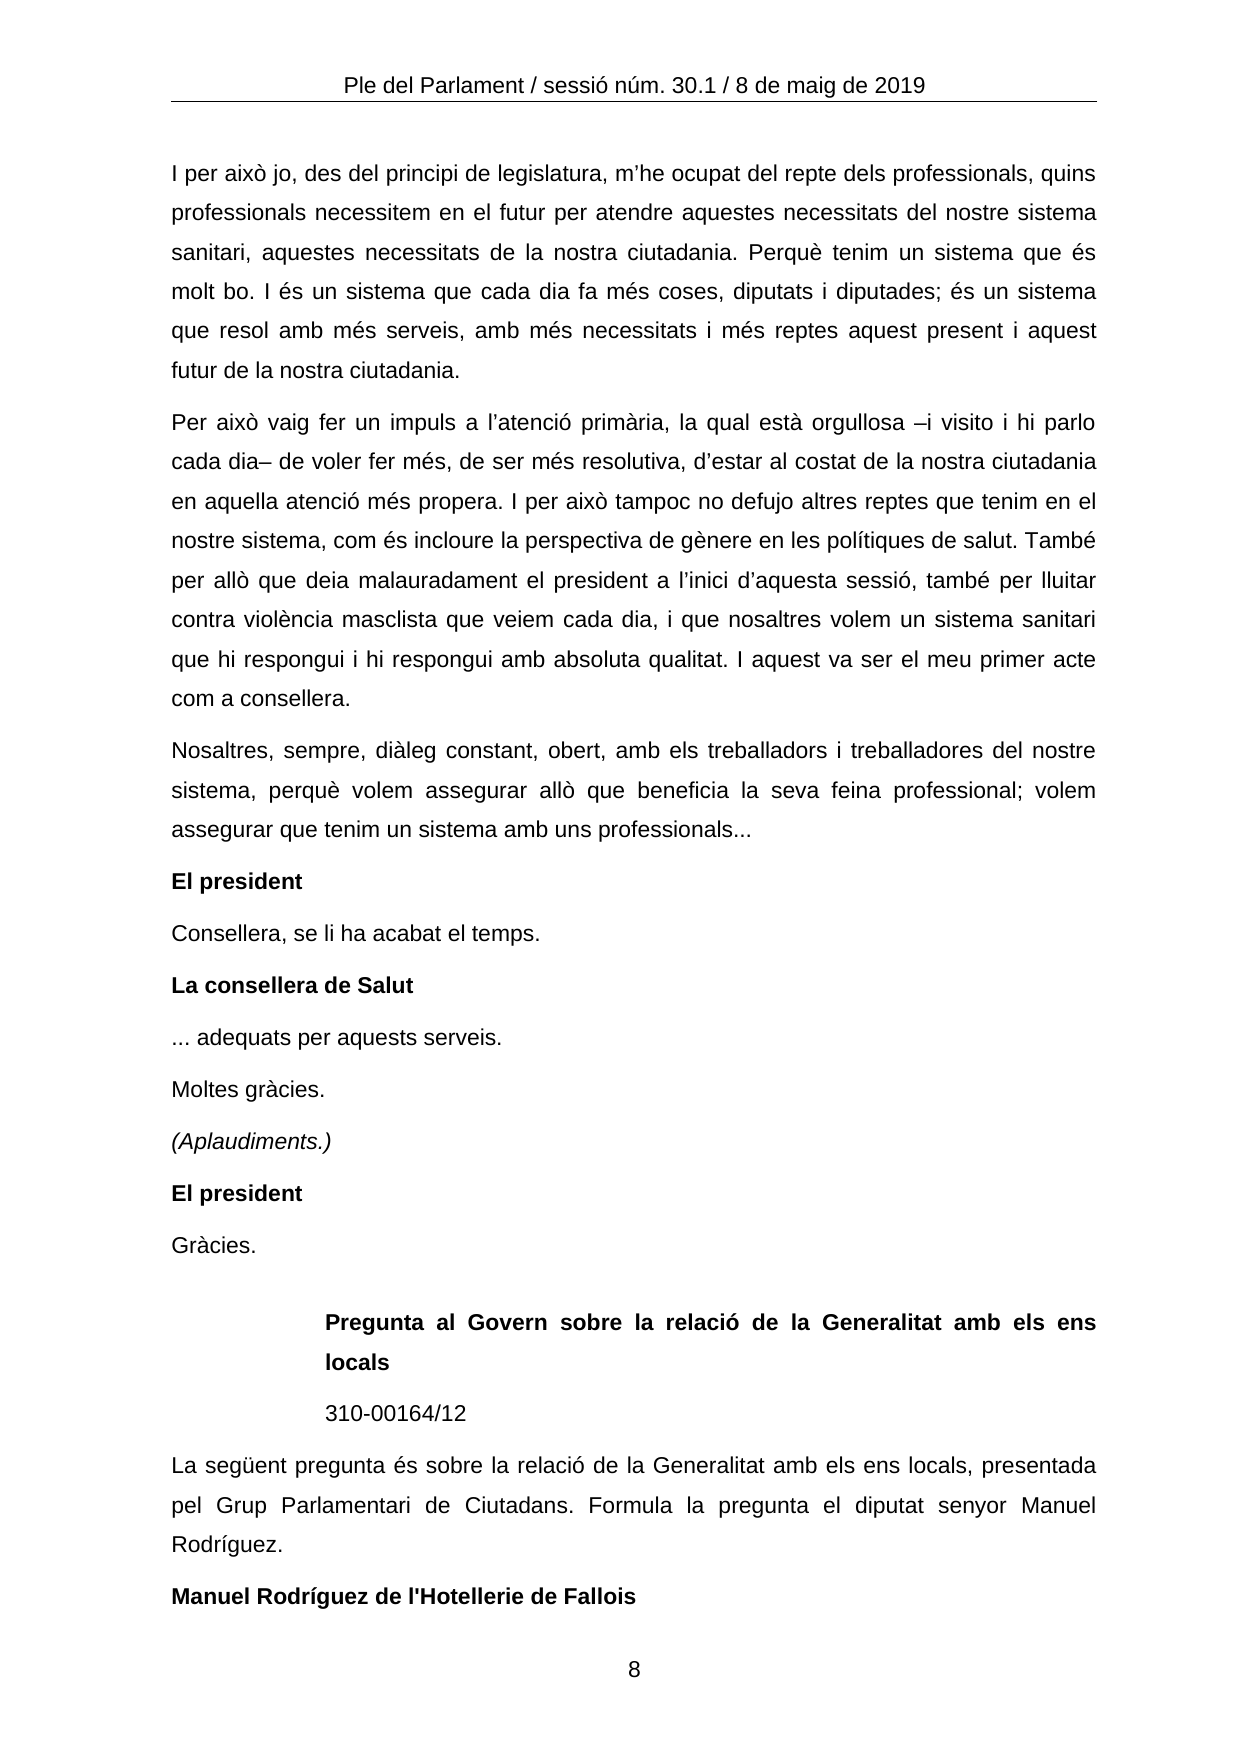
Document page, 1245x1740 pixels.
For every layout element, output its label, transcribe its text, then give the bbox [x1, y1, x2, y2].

text El president [171, 1180, 1097, 1206]
text Per això vaig fer un impuls a l’atenció primària, la qual està orgullosa –i visito i hi parlo cada dia– de voler fer més, de ser més resolutiva, d’estar al costat de la nostra ciutadania en aquella atenció més propera. I per això tampoc no defujo altres reptes que tenim en el nostre sistema, com és incloure la perspectiva de gènere en les polítiques de salut. També per allò que deia malauradament el president a l’inici d’aquesta sessió, també per lluitar contra violència masclista que veiem cada dia, i que nosaltres volem un sistema sanitari que hi respongui i hi respongui amb absoluta qualitat. I aquest va ser el meu primer acte com a consellera. [171, 409, 1097, 712]
text Pregunta al Govern sobre la relació de la Generalitat amb els ens locals [325, 1309, 1097, 1375]
text La següent pregunta és sobre la relació de la Generalitat amb els ens locals, presentada pel Grup Parlamentari de Ciutadans. Formula la pregunta el diputat senyor Manuel Rodríguez. [171, 1452, 1097, 1558]
text Manuel Rodríguez de l'Hotellerie de Fallois [171, 1583, 1097, 1610]
text La consellera de Salut [171, 972, 1097, 998]
text Moltes gràcies. [171, 1076, 1097, 1102]
text ... adequats per aquests serveis. [171, 1024, 1097, 1050]
text (Aplaudiments.) [171, 1128, 1097, 1154]
text 310-00164/12 [325, 1400, 1097, 1427]
text Consellera, se li ha acabat el temps. [171, 920, 1097, 946]
text Gràcies. [171, 1232, 1097, 1258]
text I per això jo, des del principi de legislatura, m’he ocupat del repte dels professionals, quins professionals necessitem en el futur per atendre aquestes necessitats del nostre sistema sanitari, aquestes necessitats de la nostra ciutadania. Perquè tenim un sistema que és molt bo. I és un sistema que cada dia fa més coses, diputats i diputades; és un sistema que resol amb més serveis, amb més necessitats i més reptes aquest present i aquest futur de la nostra ciutadania. [171, 159, 1097, 383]
text Nosaltres, sempre, diàleg constant, obert, amb els treballadors i treballadores del nostre sistema, perquè volem assegurar allò que beneficia la seva feina professional; volem assegurar que tenim un sistema amb uns professionals... [171, 737, 1097, 842]
text El president [171, 868, 1097, 894]
